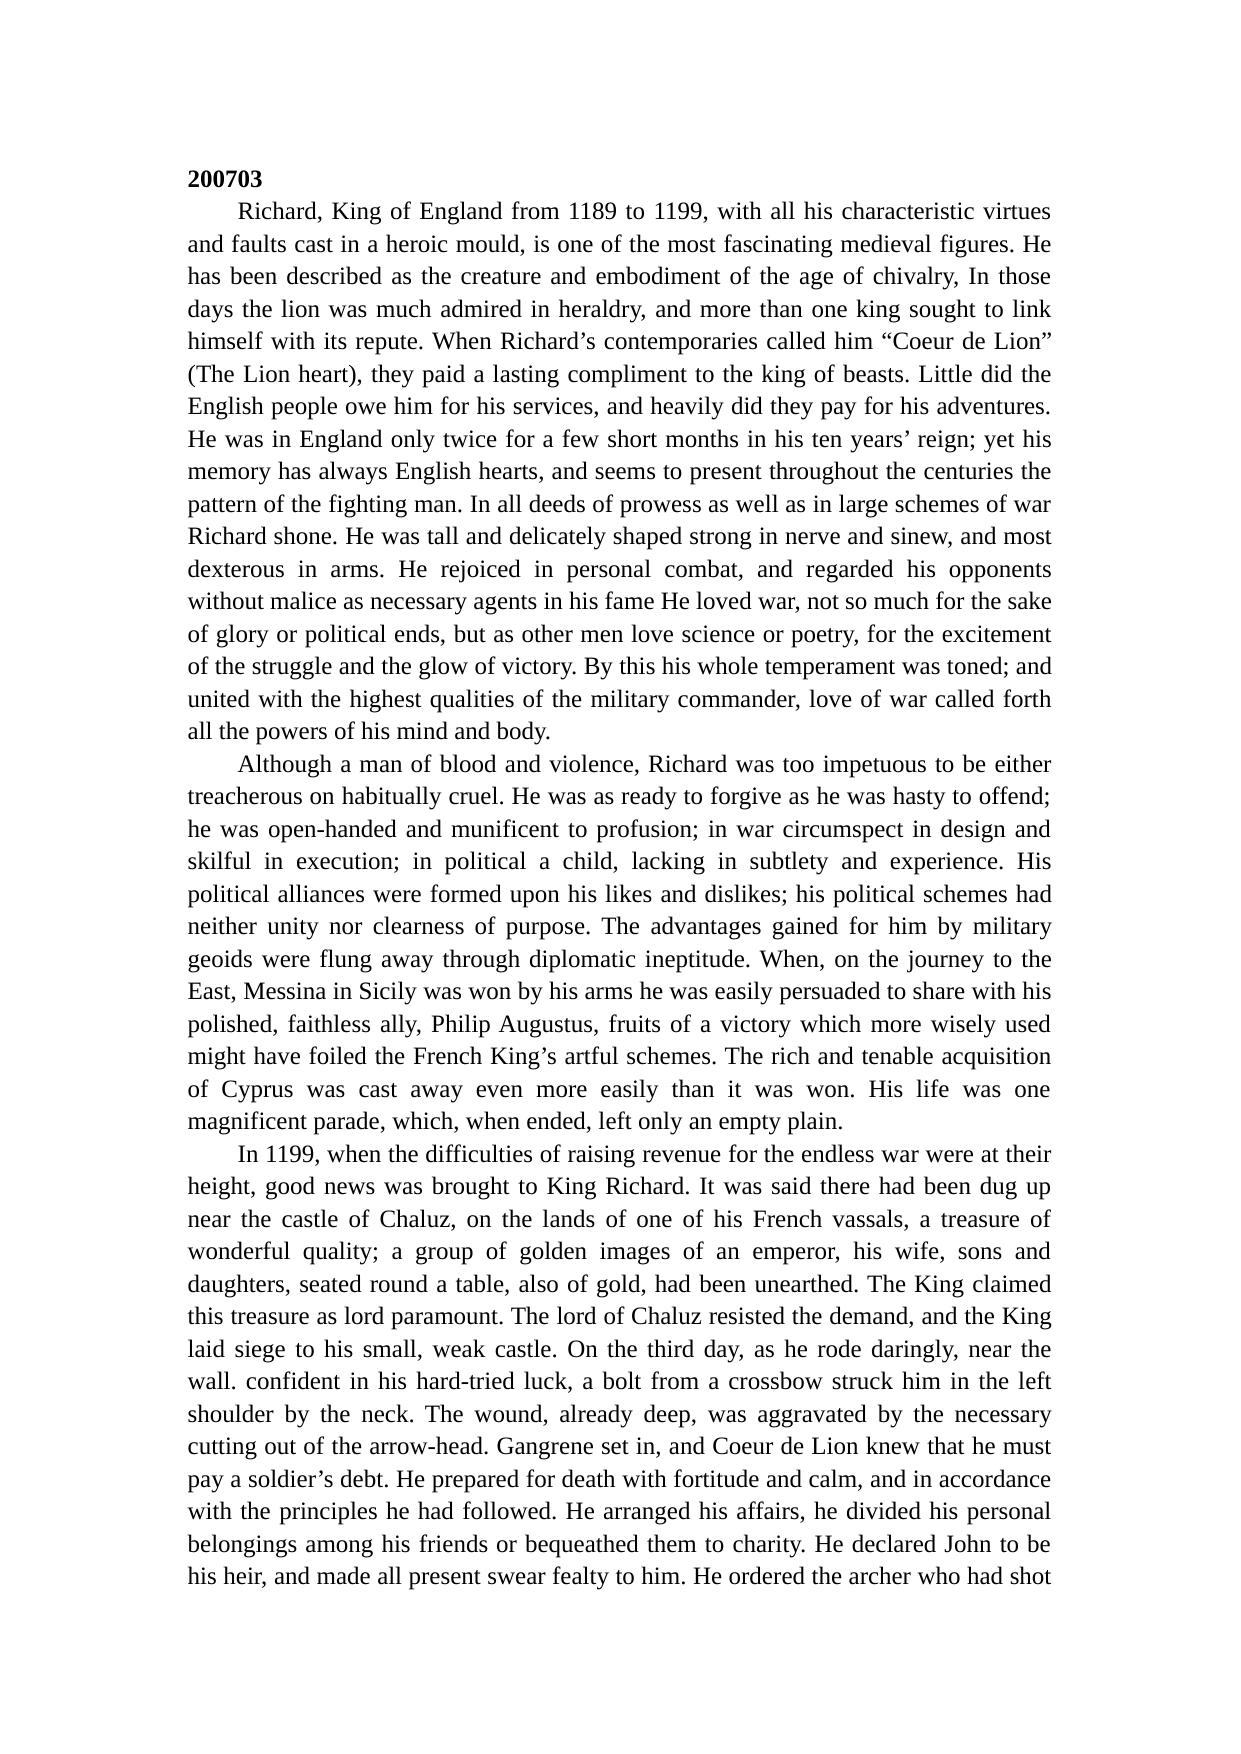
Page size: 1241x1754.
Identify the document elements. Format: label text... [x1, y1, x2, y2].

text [187, 1137, 1053, 1592]
text 200703 [187, 162, 1053, 194]
text Richard, King of England from 1189 to 1199, with all his characteristic virtues and faults cast in a heroic mould, is one of the most fascinating medieval figures. He has been described as the creature and embodiment of the age of chivalry, In those days the lion was much admired in heraldry, and more than one king sought to link himself with its repute. When Richard’s contemporaries called him “Coeur de Lion” (The Lion heart), they paid a lasting compliment to the king of beasts. Little did the English people owe him for his services, and heavily did they pay for his adventures. He was in England only twice for a few short months in his ten years’ reign; yet his memory has always English hearts, and seems to present throughout the centuries the pattern of the fighting man. In all deeds of prowess as well as in large schemes of war Richard shone. He was tall and delicately shaped strong in nerve and sinew, and most dexterous in arms. He rejoiced in personal combat, and regarded his opponents without malice as necessary agents in his fame He loved war, not so much for the sake of glory or political ends, but as other men love science or poetry, for the excitement of the struggle and the glow of victory. By this his whole temperament was toned; and united with the highest qualities of the military commander, love of war called forth all the powers of his mind and body. [187, 194, 1053, 747]
text Although a man of blood and violence, Richard was too impetuous to be either treacherous on habitually cruel. He was as ready to forgive as he was hasty to offend; he was open-handed and munificent to profusion; in war circumspect in design and skilful in execution; in political a child, lacking in subtlety and experience. His political alliances were formed upon his likes and dislikes; his political schemes had neither unity nor clearness of purpose. The advantages gained for him by military geoids were flung away through diplomatic ineptitude. When, on the journey to the East, Messina in Sicily was won by his arms he was easily persuaded to share with his polished, faithless ally, Philip Augustus, fruits of a victory which more wisely used might have foiled the French King’s artful schemes. The rich and tenable acquisition of Cyprus was cast away even more easily than it was won. His life was one magnificent parade, which, when ended, left only an empty plain. [187, 747, 1053, 1137]
